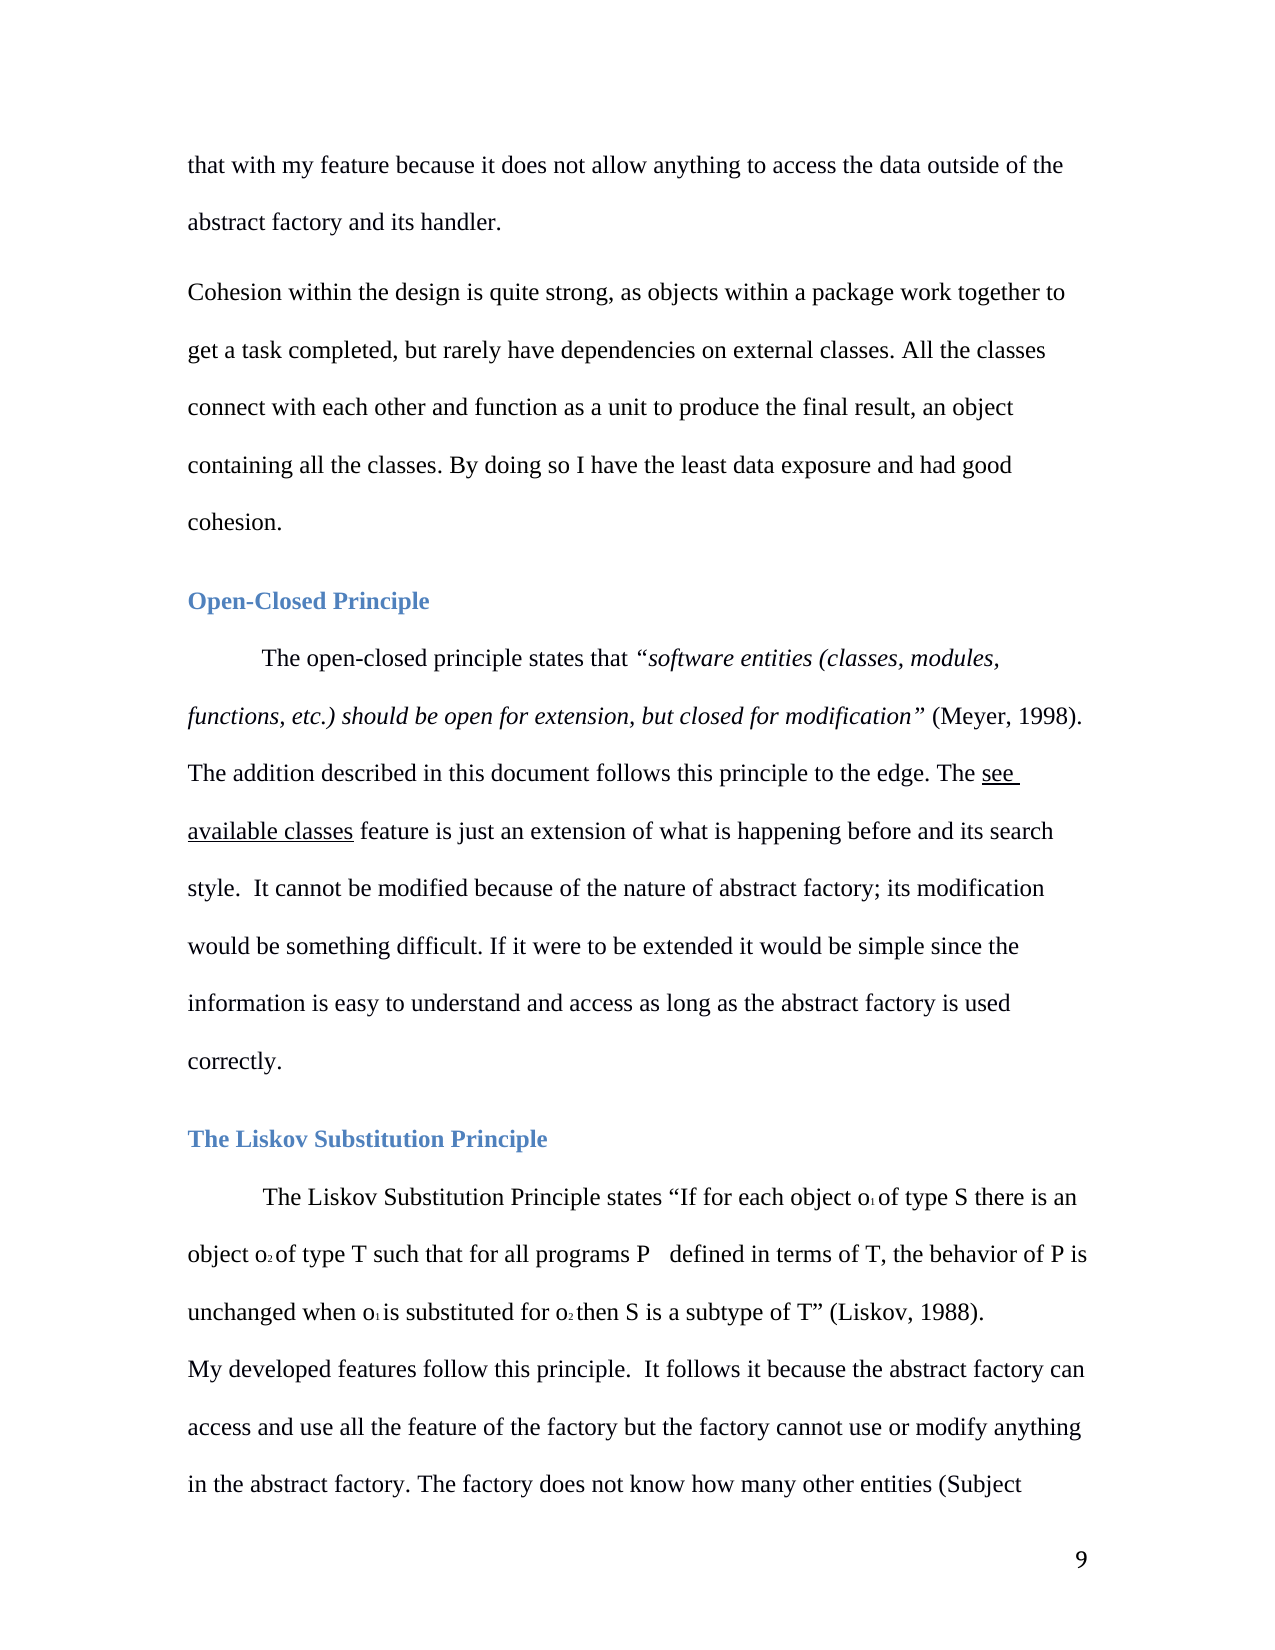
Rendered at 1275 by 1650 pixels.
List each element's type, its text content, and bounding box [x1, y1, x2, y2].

text Cohesion within the design is quite strong, as objects within a package work together to get a task completed, but rarely have dependencies on external classes. All the classes connect with each other and function as a unit to produce the final result, an object containing all the classes. By doing so I have the least data exposure and had good cohesion. [187, 277, 1087, 536]
text The open-closed principle states that “software entities (classes, modules, functions, etc.) should be open for extension, but closed for modification” . The addition described in this document follows this principle to the edge. The see available classes feature is just an extension of what is happening before and its search style. It cannot be modified because of the nature of abstract factory; its modification would be something difficult. If it were to be extended it would be simple since the information is easy to understand and access as long as the abstract factory is used correctly. [187, 643, 1087, 1074]
subtitle The Liskov Substitution Principle [187, 1124, 1087, 1153]
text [187, 150, 1087, 236]
subtitle Open-Closed Principle [187, 586, 1087, 614]
text The Liskov Substitution Principle states “If for each object o1 of type S there is an object o2 of type T such that for all programs Pdefined in terms of T, the behavior of P is unchanged when o1 is substituted for o2 then S is a subtype of T”. [187, 1182, 1087, 1325]
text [187, 1354, 1087, 1498]
